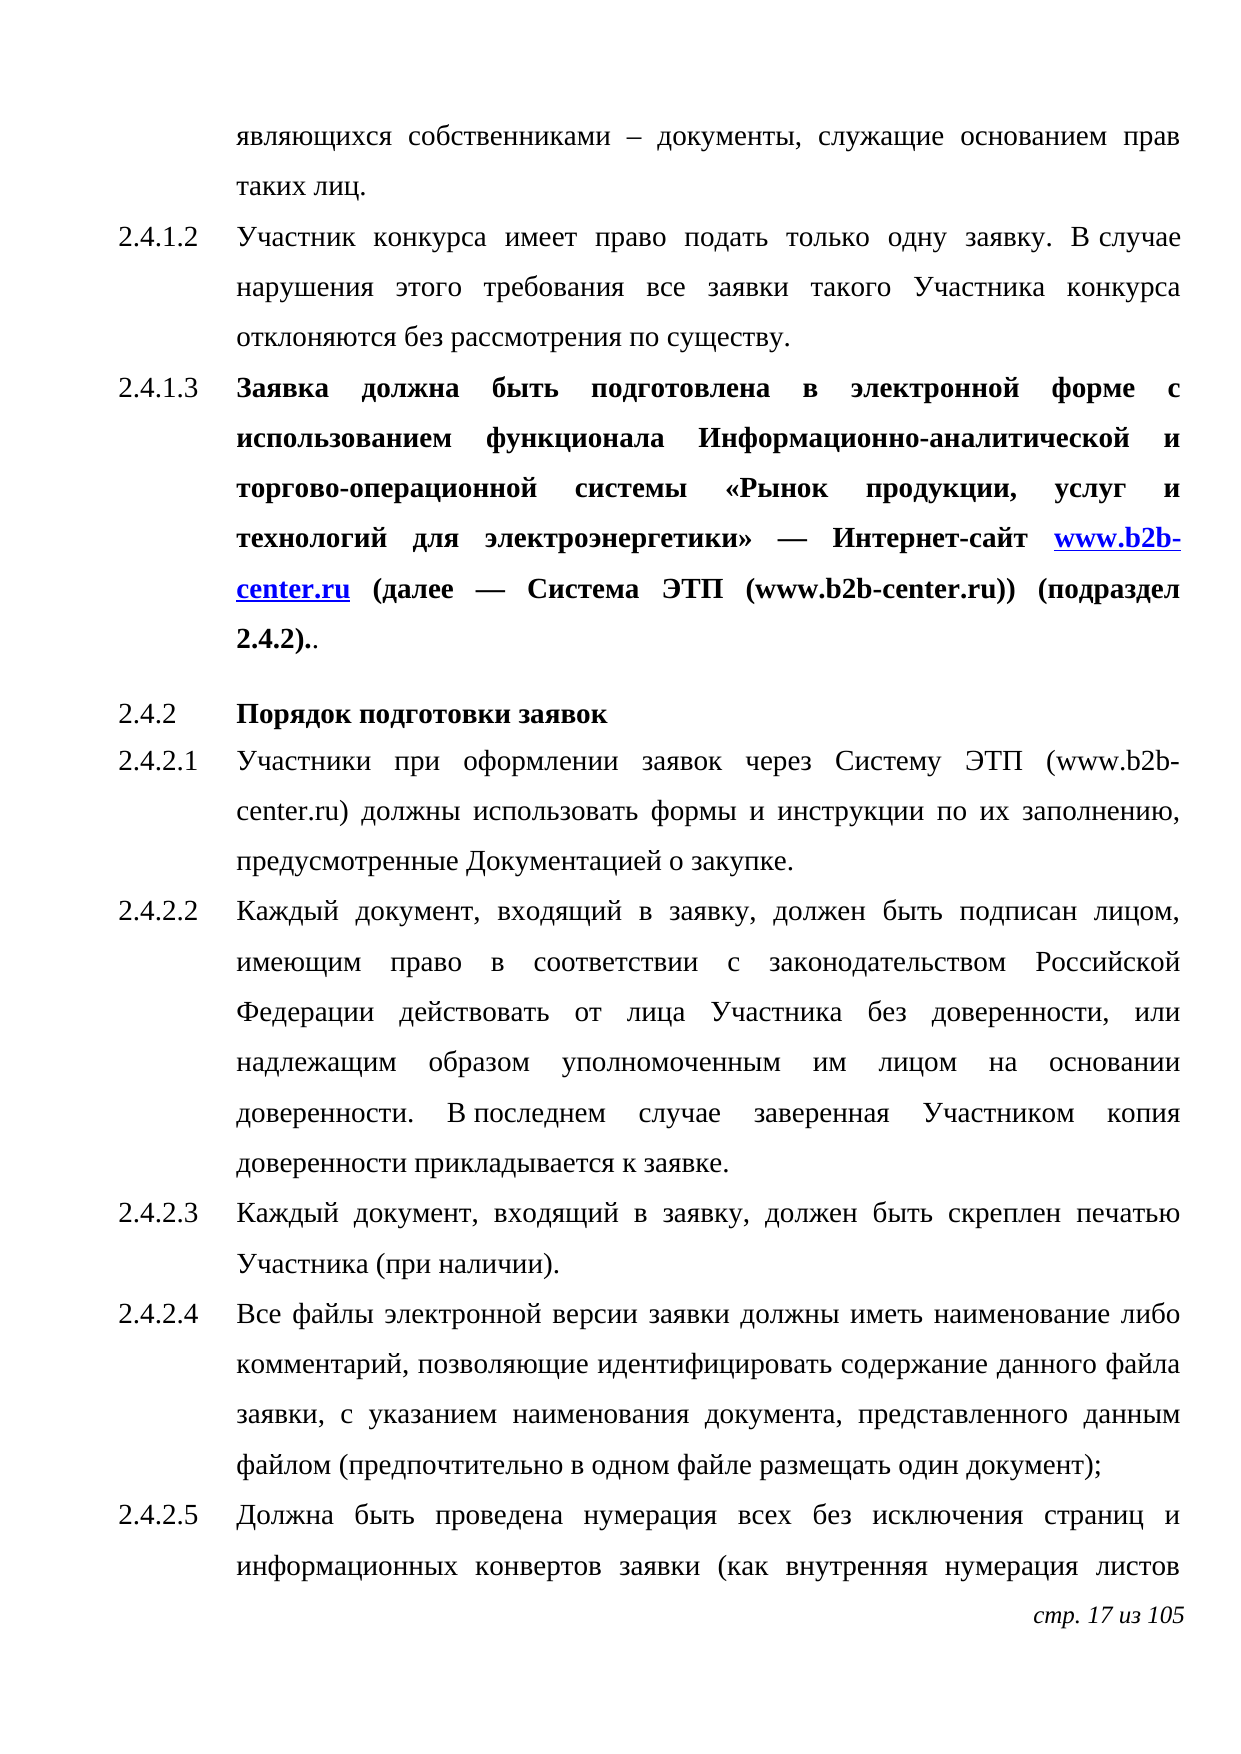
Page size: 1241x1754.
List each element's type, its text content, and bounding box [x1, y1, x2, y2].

list Участники при оформлении заявок через Систему ЭТП (www.b2b-center.ru) должны использовать формы и инструкции по их заполнению, предусмотренные Документацией о закупке. [118, 743, 1181, 877]
text Порядок подготовки заявок [118, 697, 1181, 730]
list Заявка должна быть подготовлена в электронной форме с использованием функционала Информационно-аналитической и торгово-операционной системы «Рынок продукции, услуг и технологий для электроэнергетики» — Интернет-сайт www.b2b-center.ru (далее — Система ЭТП (www.b2b-center.ru)) (подраздел 2.4.2).. [118, 370, 1181, 655]
list Каждый документ, входящий в заявку, должен быть скреплен печатью Участника (при наличии). [118, 1195, 1181, 1279]
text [236, 118, 1181, 202]
list Все файлы электронной версии заявки должны иметь наименование либо комментарий, позволяющие идентифицировать содержание данного файла заявки, с указанием наименования документа, представленного данным файлом (предпочтительно в одном файле размещать один документ); [118, 1296, 1181, 1481]
text Участник конкурса имеет право подать только одну заявку. В случае нарушения этого требования все заявки такого Участника конкурса отклоняются без рассмотрения по существу. [118, 219, 1181, 353]
list Каждый документ, входящий в заявку, должен быть подписан лицом, имеющим право в соответствии с законодательством Российской Федерации действовать от лица Участника без доверенности, или надлежащим образом уполномоченным им лицом на основании доверенности. В последнем случае заверенная Участником копия доверенности прикладывается к заявке. [118, 893, 1181, 1179]
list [118, 1497, 1181, 1581]
